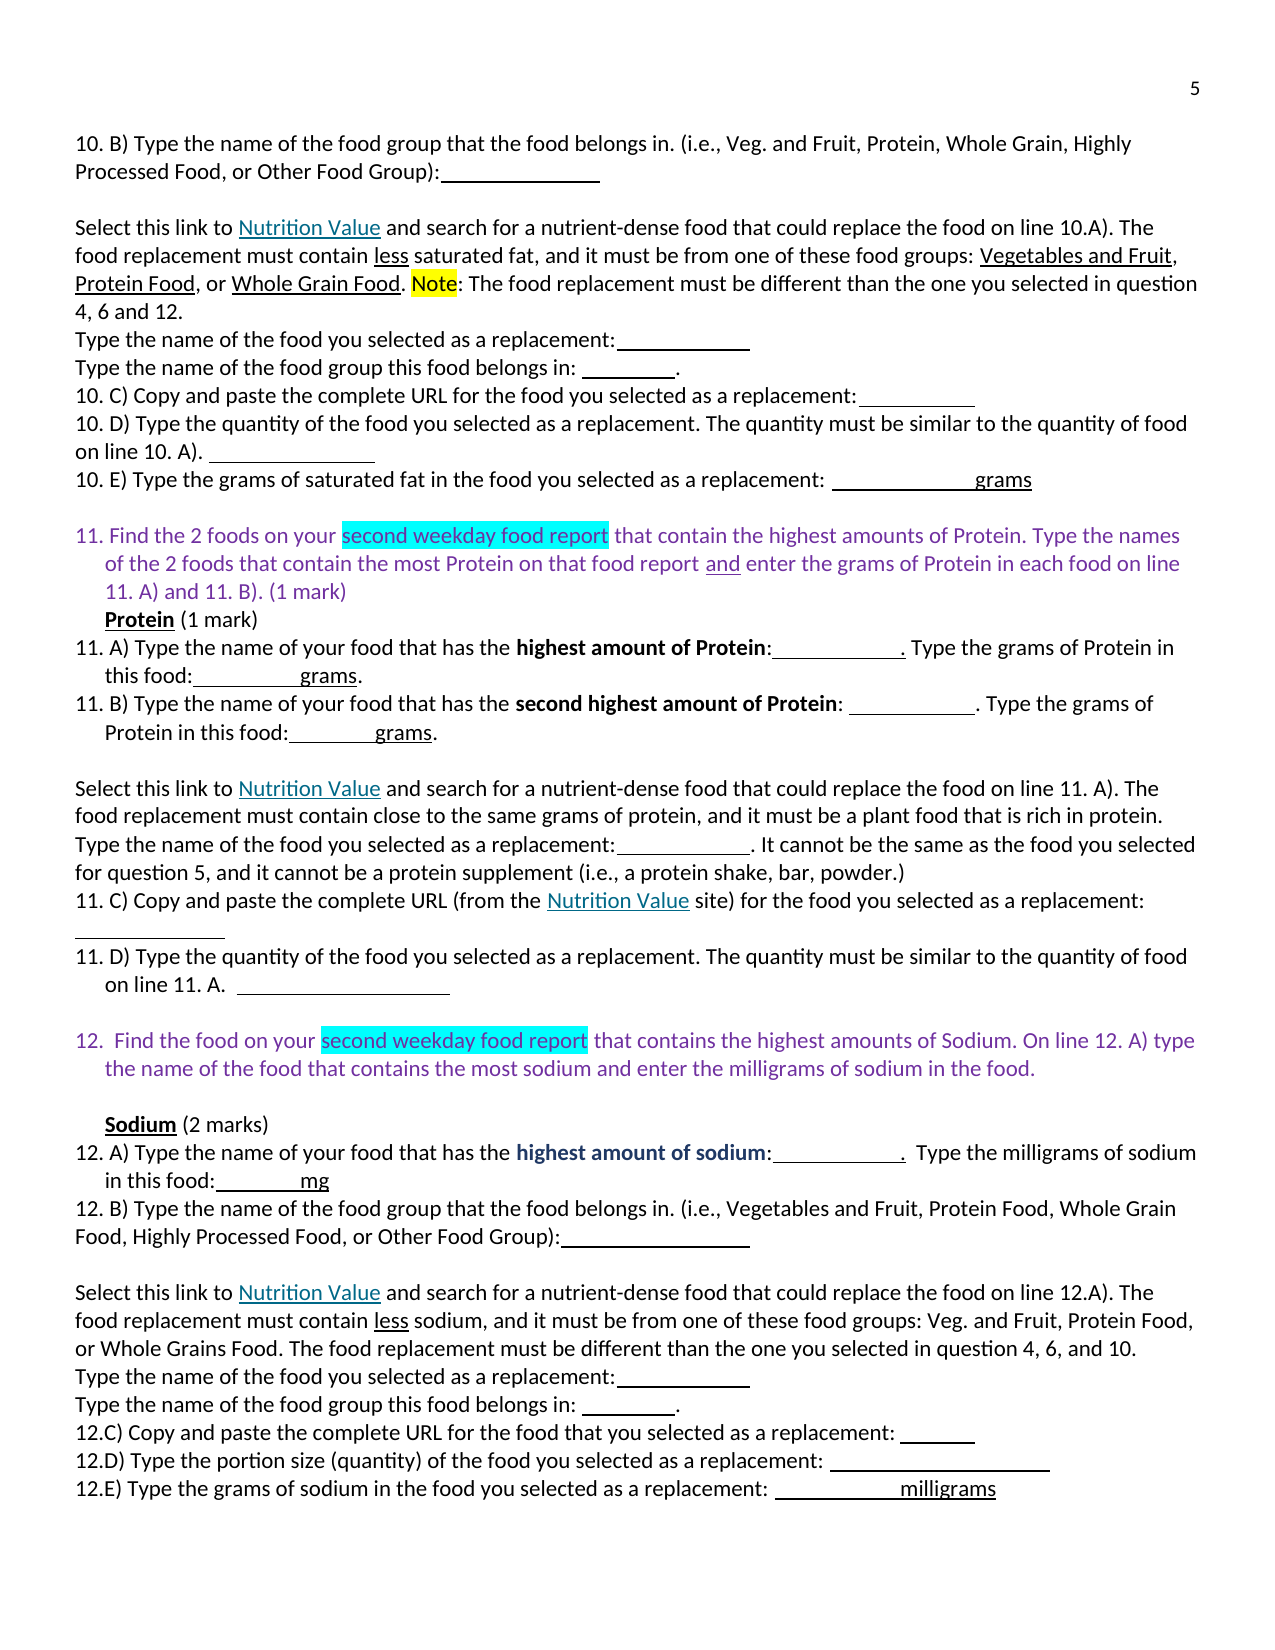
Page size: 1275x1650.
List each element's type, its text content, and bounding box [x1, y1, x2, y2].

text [75, 129, 1200, 185]
text Select this link to Nutrition Value and search for a nutrient-dense food that could replace the food on line 12.A). The food replacement must contain less sodium, and it must be from one of these food groups: Veg. and Fruit, Protein Food, or Whole Grains Food. The food replacement must be different than the one you selected in question 4, 6, and 10. Type the name of the food you selected as a replacement: [75, 1278, 1200, 1390]
text Sodium (2 marks) [75, 1082, 1200, 1138]
text 12.C) Copy and paste the complete URL for the food that you selected as a replacement: [75, 1418, 1200, 1446]
text 11. Find the 2 foods on your second weekday food report that contain the highest amounts of Protein. Type the names of the 2 foods that contain the most Protein on that food report and enter the grams of Protein in each food on line 11. A) and 11. B). (1 mark) Protein (1 mark) [75, 521, 1200, 633]
text 12. A) Type the name of your food that has the highest amount of sodium: . Type the milligrams of sodium in this food: mg [75, 1138, 1200, 1194]
text 11. A) Type the name of your food that has the highest amount of Protein: . Type the grams of Protein in this food: grams. [75, 633, 1200, 689]
text 11. D) Type the quantity of the food you selected as a replacement. The quantity must be similar to the quantity of food on line 11. A. [75, 942, 1200, 998]
text 10. C) Copy and paste the complete URL for the food you selected as a replacement: [75, 381, 1200, 409]
text Type the name of the food group this food belongs in: . [75, 1390, 1200, 1418]
text 10. D) Type the quantity of the food you selected as a replacement. The quantity must be similar to the quantity of food on line 10. A). 10. E) Type the grams of saturated fat in the food you selected as a replacement: grams [75, 409, 1200, 493]
text 12.D) Type the portion size (quantity) of the food you selected as a replacement: 12.E) Type the grams of sodium in the food you selected as a replacement: milligrams [75, 1446, 1200, 1502]
text Type the name of the food group this food belongs in: . [75, 353, 1200, 381]
text 11. B) Type the name of your food that has the second highest amount of Protein: . Type the grams of Protein in this food: grams. [75, 689, 1200, 746]
text 11. C) Copy and paste the complete URL (from the Nutrition Value site) for the food you selected as a replacement: [75, 886, 1200, 942]
text 12. B) Type the name of the food group that the food belongs in. (i.e., Vegetables and Fruit, Protein Food, Whole Grain Food, Highly Processed Food, or Other Food Group): [75, 1194, 1200, 1250]
text 12. Find the food on your second weekday food report that contains the highest amounts of Sodium. On line 12. A) type the name of the food that contains the most sodium and enter the milligrams of sodium in the food. [75, 1026, 1200, 1082]
text Select this link to Nutrition Value and search for a nutrient-dense food that could replace the food on line 11. A). The food replacement must contain close to the same grams of protein, and it must be a plant food that is rich in protein. Type the name of the food you selected as a replacement: . It cannot be the same as the food you selected for question 5, and it cannot be a protein supplement (i.e., a protein shake, bar, powder.) [75, 774, 1200, 886]
text Select this link to Nutrition Value and search for a nutrient-dense food that could replace the food on line 10.A). The food replacement must contain less saturated fat, and it must be from one of these food groups: Vegetables and Fruit, Protein Food, or Whole Grain Food. Note: The food replacement must be different than the one you selected in question 4, 6 and 12. Type the name of the food you selected as a replacement: [75, 213, 1200, 353]
